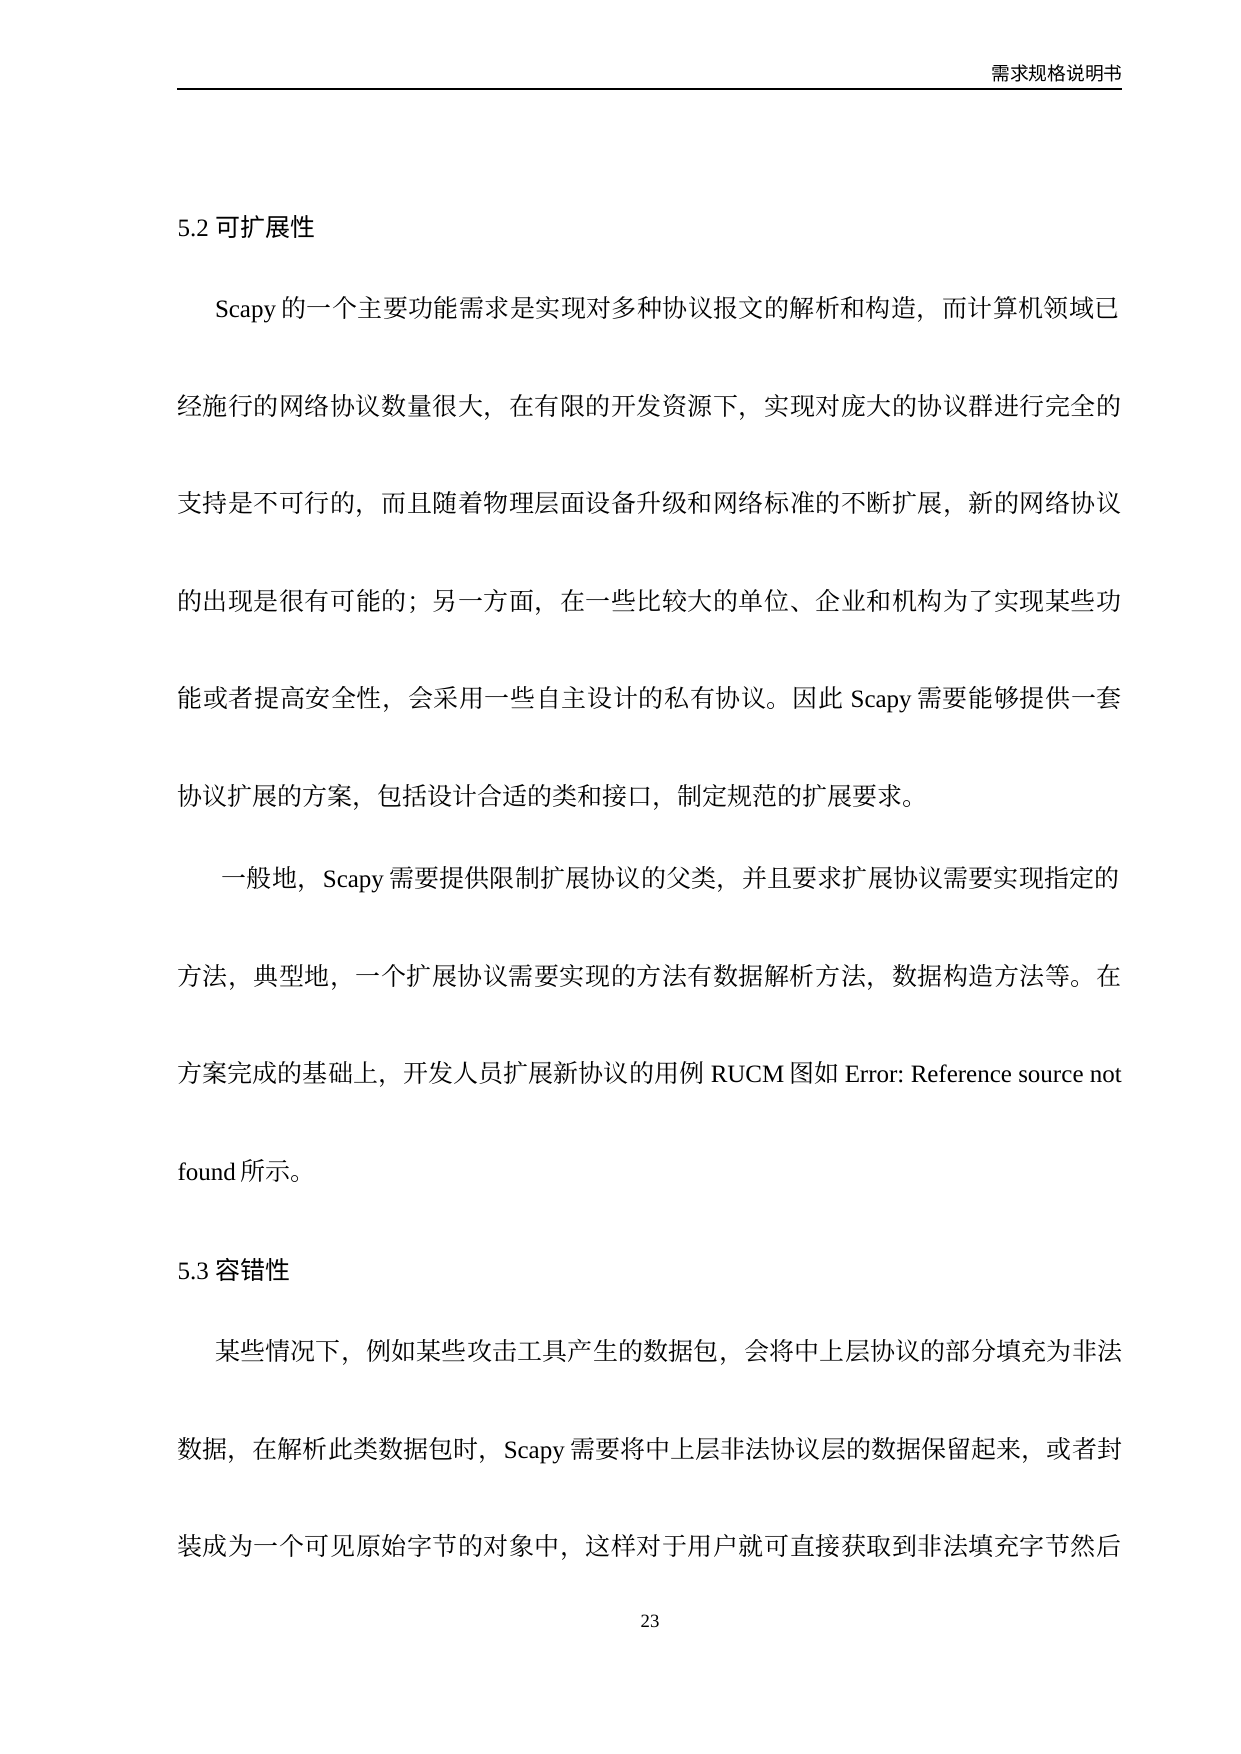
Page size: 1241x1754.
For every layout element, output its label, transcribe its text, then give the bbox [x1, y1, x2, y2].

subtitle 容错性 [177, 1236, 1122, 1301]
subtitle 可扩展性 [177, 193, 1122, 258]
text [177, 1317, 1122, 1577]
text Scapy的一个主要功能需求是实现对多种协议报文的解析和构造，而计算机领域已经施行的网络协议数量很大，在有限的开发资源下，实现对庞大的协议群进行完全的支持是不可行的，而且随着物理层面设备升级和网络标准的不断扩展，新的网络协议的出现是很有可能的；另一方面，在一些比较大的单位、企业和机构为了实现某些功能或者提高安全性，会采用一些自主设计的私有协议。因此Scapy需要能够提供一套协议扩展的方案，包括设计合适的类和接口，制定规范的扩展要求。 [177, 274, 1122, 827]
